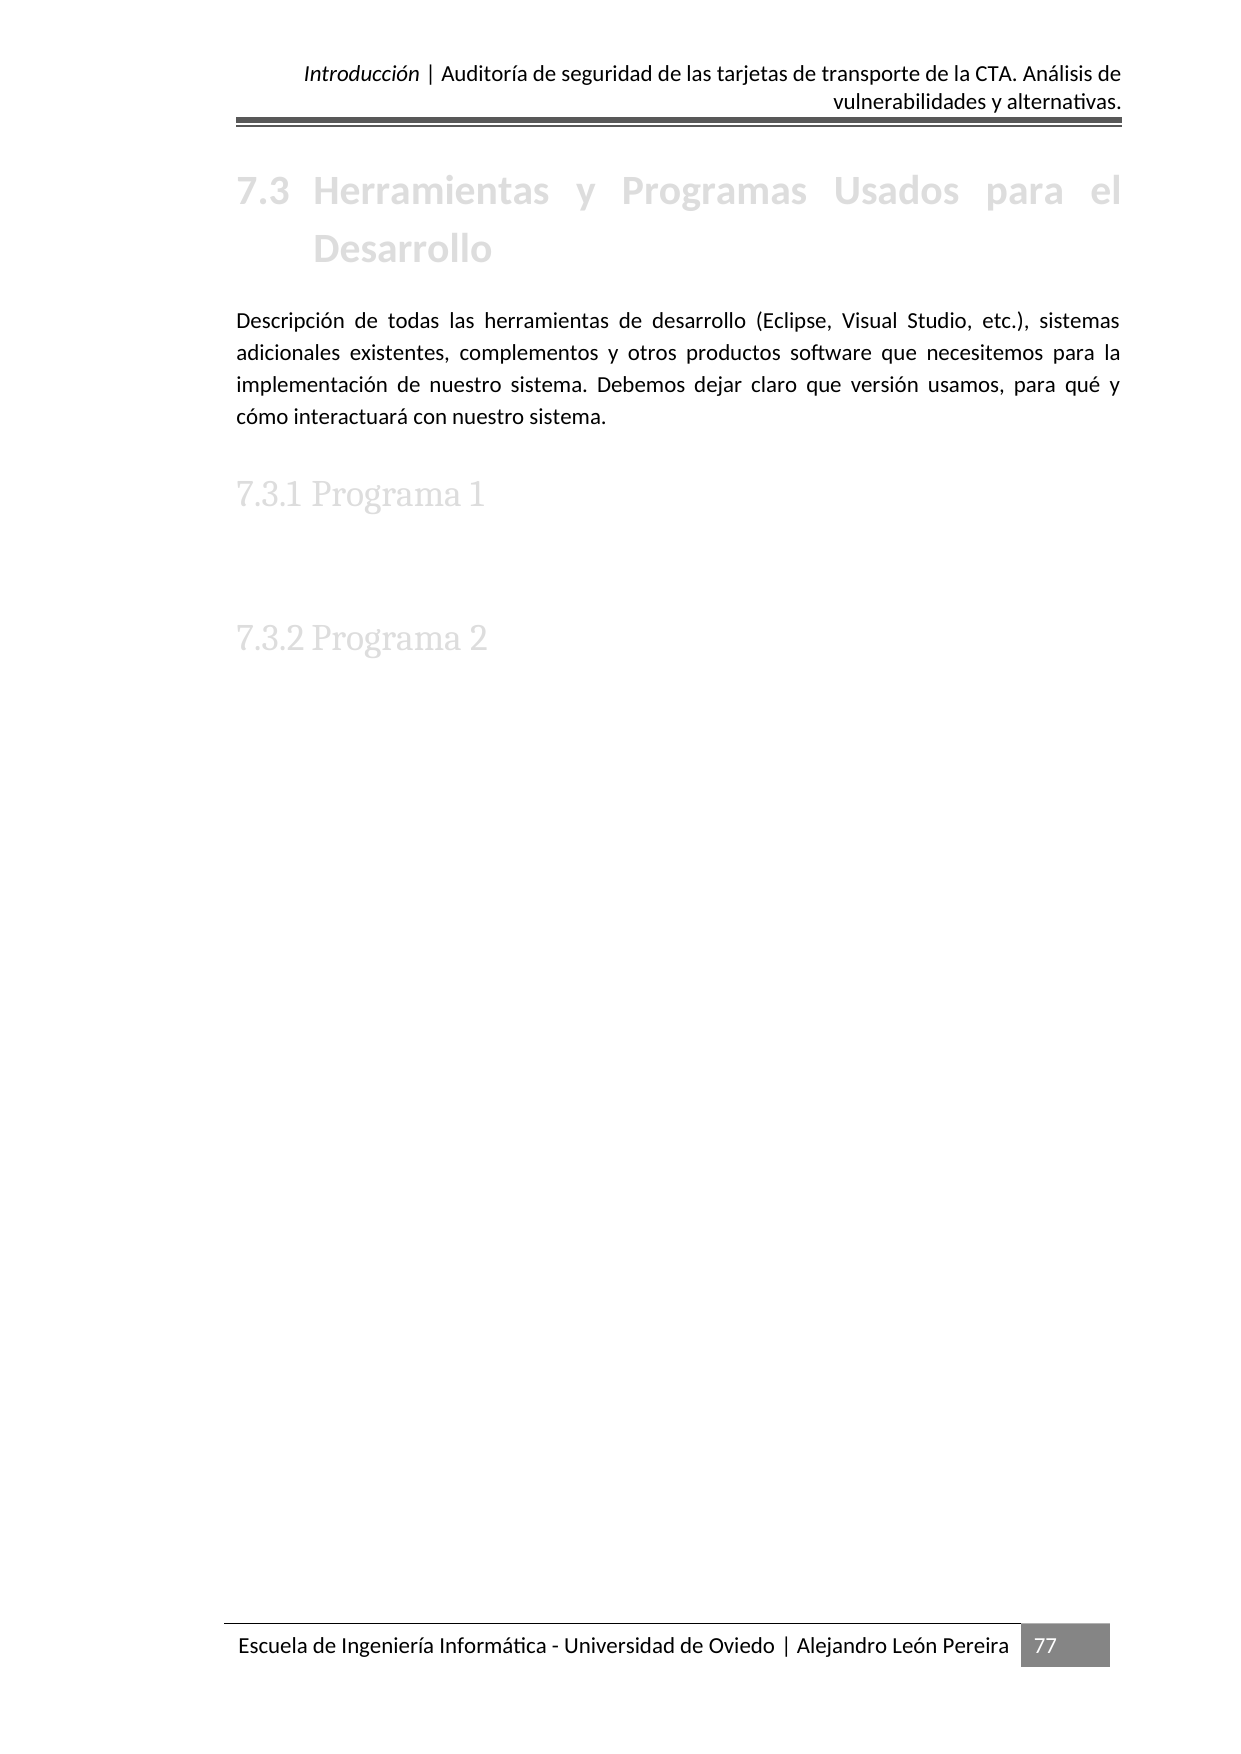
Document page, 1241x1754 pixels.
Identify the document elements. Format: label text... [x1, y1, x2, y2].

text Descripción de todas las herramientas de desarrollo (Eclipse, Visual Studio, etc.), sistemas adicionales existentes, complementos y otros productos software que necesitemos para la implementación de nuestro sistema. Debemos dejar claro que versión usamos, para qué y cómo interactuará con nuestro sistema. [236, 306, 1122, 431]
subtitle Herramientas y Programas Usados para el Desarrollo [236, 164, 1122, 273]
subtitle Programa 1 [236, 472, 1122, 515]
subtitle Programa 2 [236, 616, 1122, 659]
